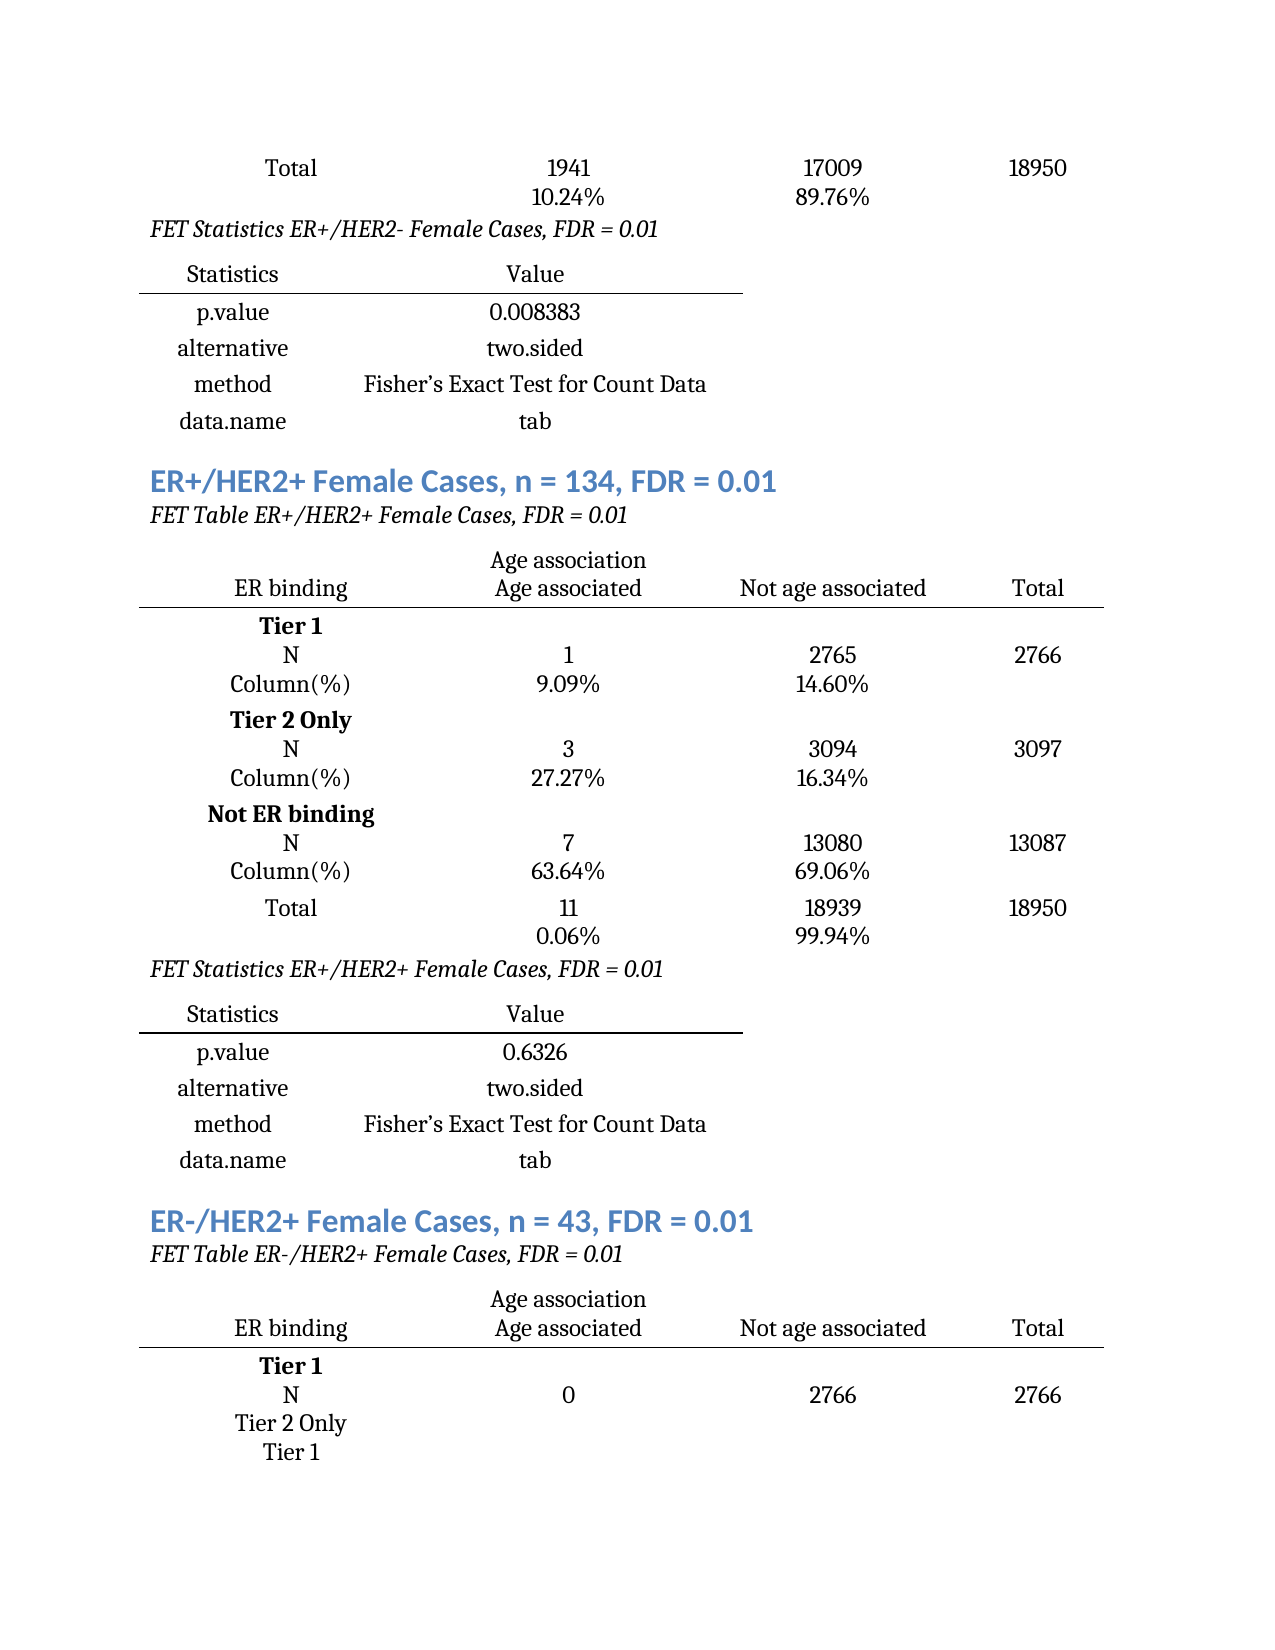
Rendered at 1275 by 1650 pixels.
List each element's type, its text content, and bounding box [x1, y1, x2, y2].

table_cell Fisher’s Exact Test for Count Data [327, 1106, 743, 1142]
table_cell 2766 [694, 1348, 972, 1471]
table_cell 2766 [972, 608, 1104, 702]
table_cell Not ER binding N Column(%) [139, 796, 443, 890]
table_cell method [139, 367, 327, 403]
table_cell 3094 16.34% [694, 702, 972, 796]
subtitle ER+/HER2+ Female Cases, n = 134, FDR = 0.01 [150, 460, 1125, 501]
table_cell tab [327, 403, 743, 439]
table_cell 7 63.64% [443, 796, 694, 890]
table_cell 3097 [972, 702, 1104, 796]
table_cell alternative [139, 330, 327, 367]
table_cell tab [327, 1143, 743, 1179]
table_cell 2765 14.60% [694, 608, 972, 702]
table_header Age association Age associated [443, 1282, 694, 1347]
table_cell 18950 [972, 150, 1104, 215]
table_header Total [972, 1282, 1104, 1347]
table_header Value [327, 996, 743, 1032]
table_cell alternative [139, 1070, 327, 1106]
table_cell Tier 2 Only N Column(%) [139, 702, 443, 796]
table_cell 0.008383 [327, 294, 743, 330]
table_cell 13087 [972, 796, 1104, 890]
table_header ER binding [139, 542, 443, 607]
table_cell data.name [139, 1143, 327, 1179]
table_cell 17009 89.76% [694, 150, 972, 215]
table_cell two.sided [327, 1070, 743, 1106]
text FET Table ER+/HER2+ Female Cases, FDR = 0.01 [150, 501, 1125, 529]
table_cell Tier 1 N Column(%) [139, 608, 443, 702]
table_header Statistics [139, 256, 327, 292]
text FET Table ER-/HER2+ Female Cases, FDR = 0.01 [150, 1240, 1125, 1269]
table_header Total [972, 542, 1104, 607]
table_header Age association Age associated [443, 542, 694, 607]
table_cell 18939 99.94% [694, 890, 972, 955]
table_cell Total [139, 150, 443, 215]
table_cell Total [139, 890, 443, 955]
table_cell method [139, 1106, 327, 1142]
table_header Value [327, 256, 743, 292]
table_cell 1941 10.24% [443, 150, 694, 215]
table_cell 3 27.27% [443, 702, 694, 796]
table_cell data.name [139, 403, 327, 439]
table_cell 13080 69.06% [694, 796, 972, 890]
table_cell 0.6326 [327, 1034, 743, 1070]
table_cell 1 9.09% [443, 608, 694, 702]
table_header ER binding [139, 1282, 443, 1347]
table_cell 11 0.06% [443, 890, 694, 955]
table_cell two.sided [327, 330, 743, 367]
subtitle ER-/HER2+ Female Cases, n = 43, FDR = 0.01 [150, 1199, 1125, 1240]
table_header Not age associated [694, 1282, 972, 1347]
table_cell 0 [443, 1348, 694, 1471]
table_cell 18950 [972, 890, 1104, 955]
table_cell p.value [139, 294, 327, 330]
table_header Not age associated [694, 542, 972, 607]
table_cell Fisher’s Exact Test for Count Data [327, 367, 743, 403]
text FET Statistics ER+/HER2- Female Cases, FDR = 0.01 [150, 215, 1125, 244]
table_cell p.value [139, 1034, 327, 1070]
table_header Statistics [139, 996, 327, 1032]
text FET Statistics ER+/HER2+ Female Cases, FDR = 0.01 [150, 955, 1125, 983]
table_cell 2766 [972, 1348, 1104, 1471]
table_cell Tier 1 N Tier 2 Only Tier 1 [139, 1348, 443, 1471]
